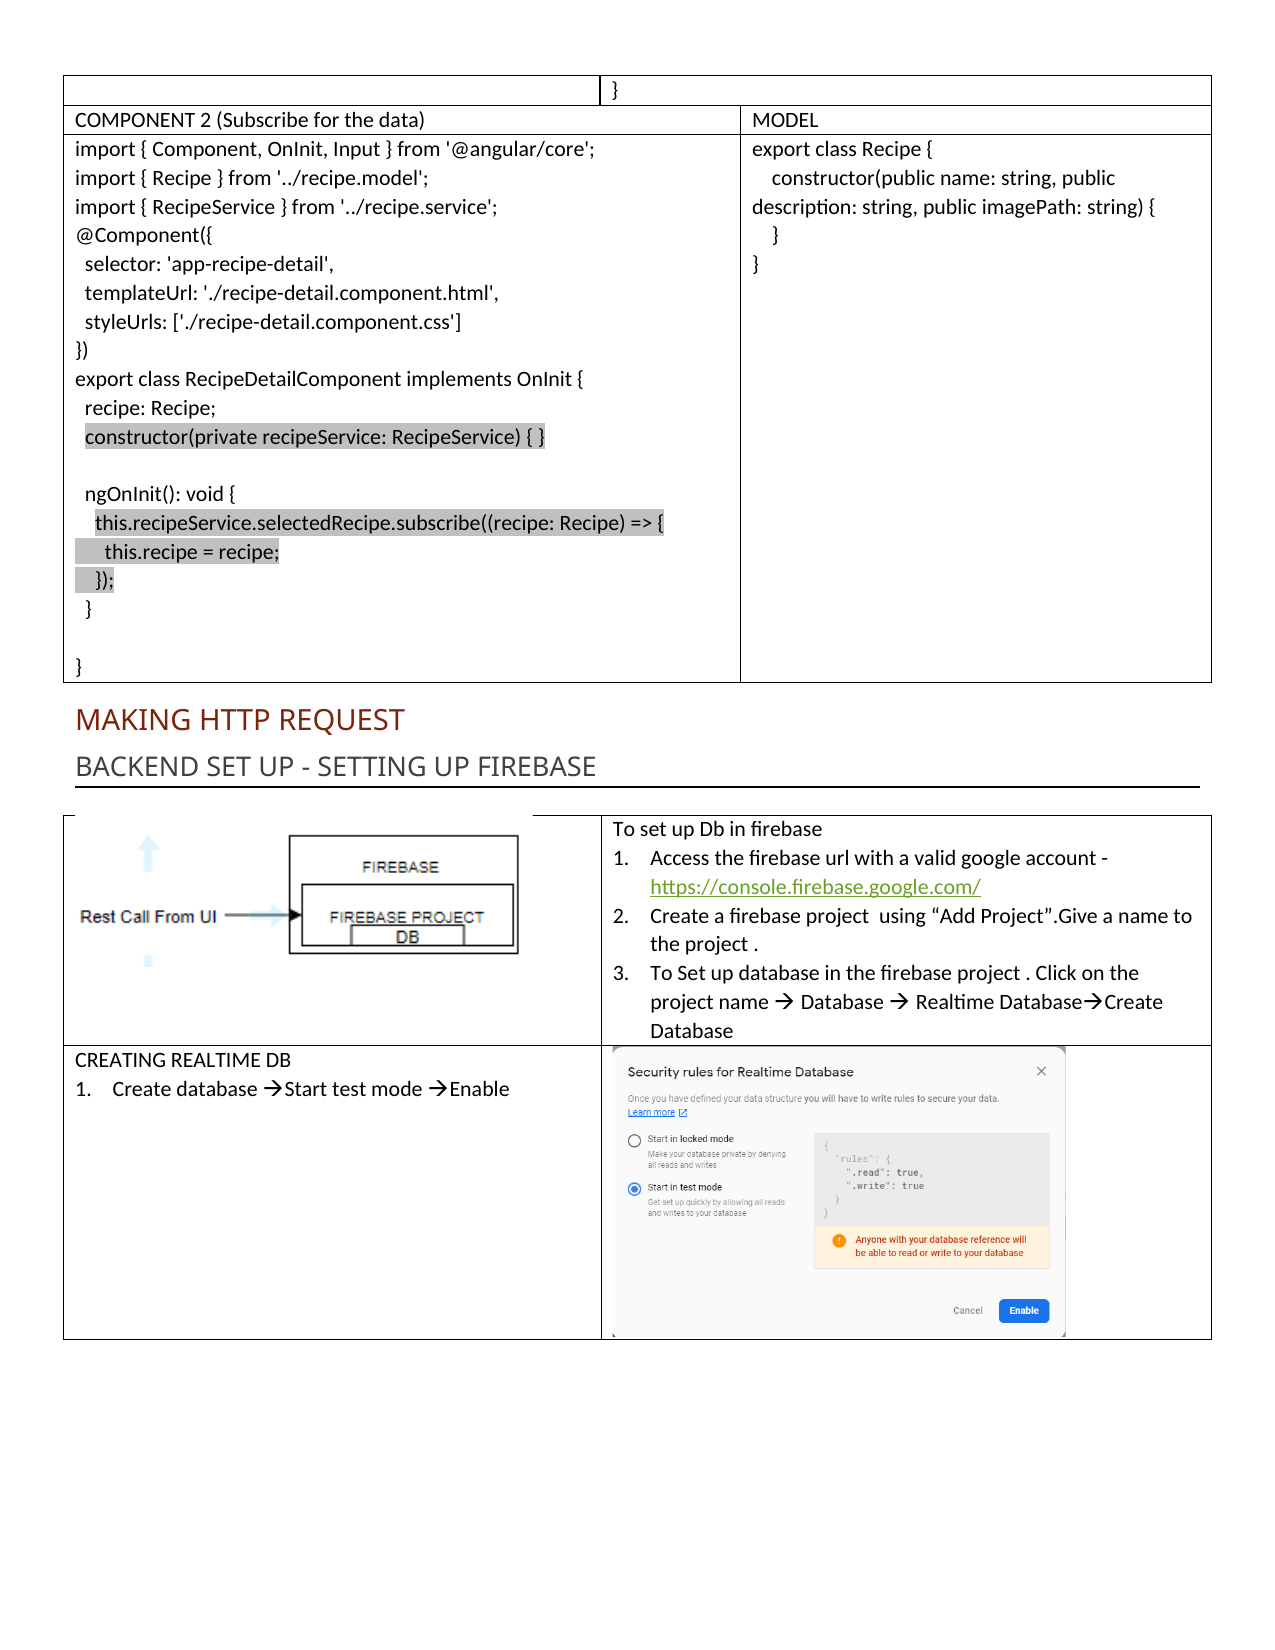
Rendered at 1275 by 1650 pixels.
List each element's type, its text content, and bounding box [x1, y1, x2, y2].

table_header [64, 816, 601, 1045]
table_cell MODEL [741, 106, 1211, 134]
subtitle MAKING HTTP REQUEST [75, 699, 1200, 739]
table_cell CREATING REALTIME DB Create database Start test mode Enable [64, 1046, 601, 1339]
picture [75, 815, 533, 967]
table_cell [601, 76, 1211, 105]
picture [612, 1046, 1066, 1337]
table_cell COMPONENT 2 (Subscribe for the data) [64, 106, 740, 134]
table_cell export class Recipe { constructor(public name: string, public description: string, public imagePath: string) { } } [741, 135, 1211, 682]
table_cell [602, 1046, 1211, 1339]
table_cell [64, 76, 599, 105]
subtitle BACKEND SET UP - SETTING UP FIREBASE [75, 747, 1200, 786]
table_cell import { Component, OnInit, Input } from '@angular/core'; import { Recipe } from '../recipe.model'; import { RecipeService } from '../recipe.service'; @Component({ selector: 'app-recipe-detail', templateUrl: './recipe-detail.component.html', styleUrls: ['./recipe-detail.component.css'] }) export class RecipeDetailComponent implements OnInit { recipe: Recipe; constructor(private recipeService: RecipeService) { } ngOnInit(): void { this.recipeService.selectedRecipe.subscribe((recipe: Recipe) => { this.recipe = recipe; }); } } [64, 135, 740, 682]
table_header To set up Db in firebase Access the firebase url with a valid google account - https://console.firebase.google.com/ Create a firebase project using “Add Project”.Give a name to the project . To Set up database in the firebase project . Click on the project name Database Realtime DatabaseCreate Database [602, 816, 1211, 1045]
